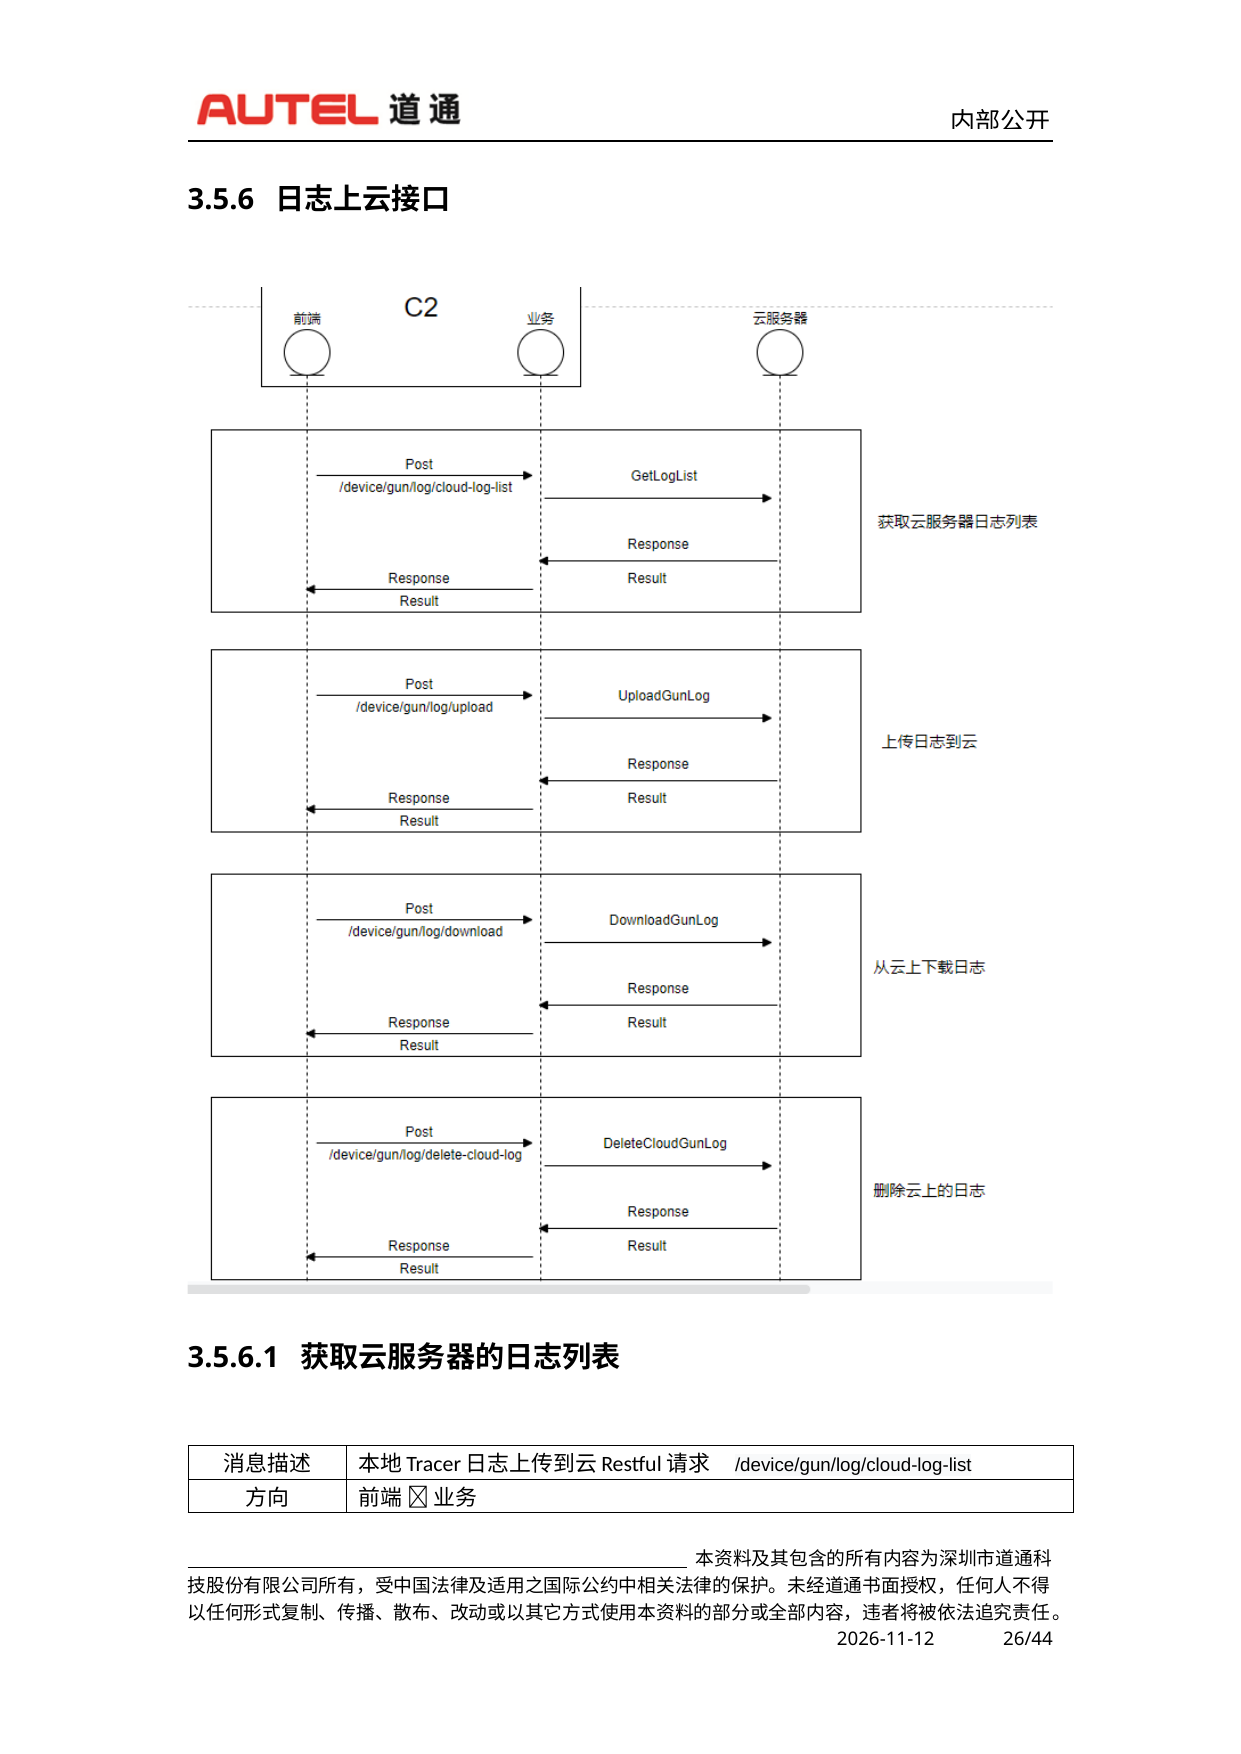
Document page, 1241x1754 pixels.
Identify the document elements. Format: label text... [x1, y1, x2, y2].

picture [187, 287, 1053, 1294]
table_cell 前端 业务 [347, 1480, 1073, 1512]
table_header 消息描述 [189, 1446, 346, 1478]
subtitle 获取云服务器的日志列表 [187, 1322, 1053, 1387]
subtitle 日志上云接口 [187, 164, 1053, 229]
table_cell 方向 [189, 1480, 346, 1512]
table_header 本地Tracer日志上传到云Restful 请求 /device/gun/log/cloud-log-list [347, 1446, 1073, 1478]
picture [187, 88, 469, 130]
